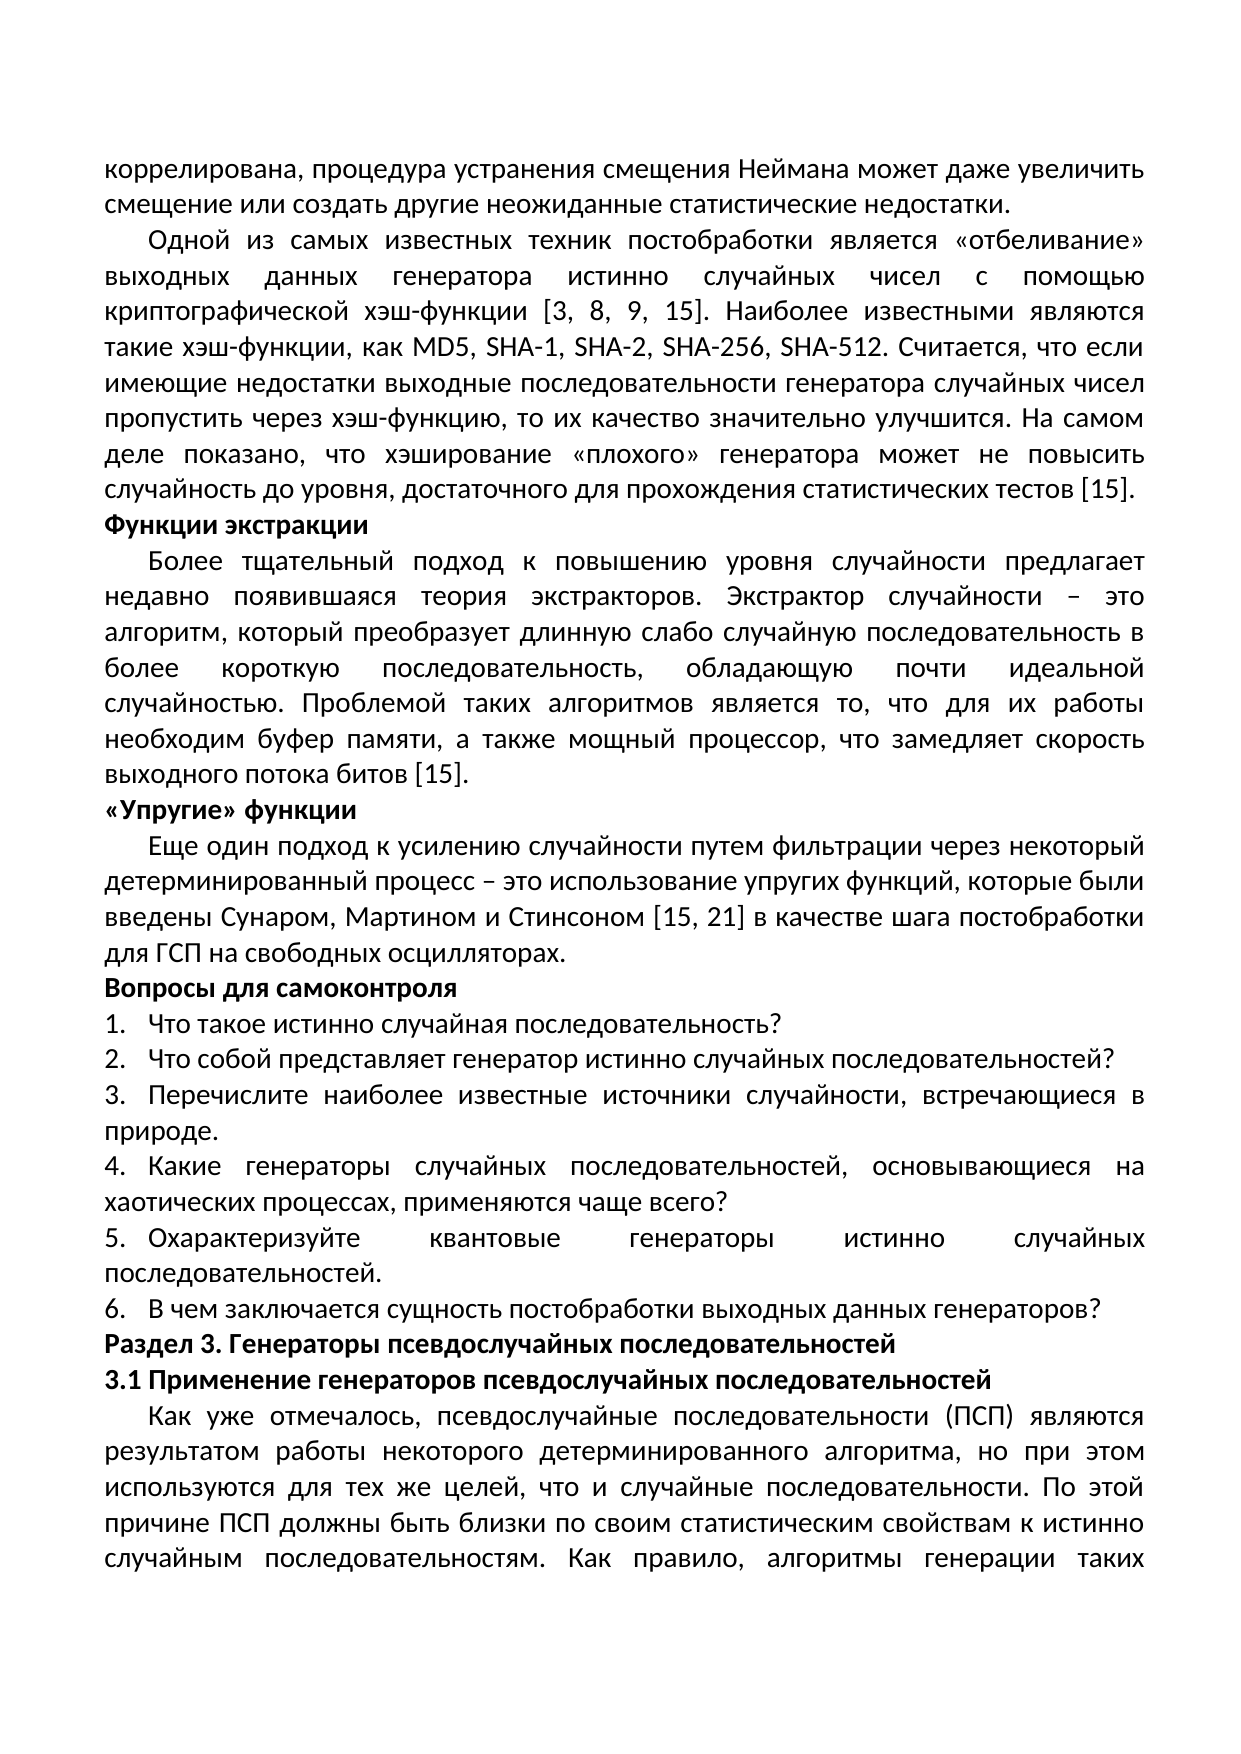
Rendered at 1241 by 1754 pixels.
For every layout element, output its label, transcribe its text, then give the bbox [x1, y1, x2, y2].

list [104, 150, 1146, 221]
list Функции экстракции [104, 506, 1146, 542]
list Что собой представляет генератор истинно случайных последовательностей? [104, 1041, 1146, 1076]
list Перечислите наиболее известные источники случайности, встречающиеся в природе. [104, 1076, 1146, 1147]
list В чем заключается сущность постобработки выходных данных генераторов? [104, 1290, 1146, 1326]
list Вопросы для самоконтроля [104, 969, 1146, 1005]
list «Упругие» функции [104, 791, 1146, 827]
list Раздел 3. Генераторы псевдослучайных последовательностей [104, 1326, 1146, 1361]
list Более тщательный подход к повышению уровня случайности предлагает недавно появившаяся теория экстракторов. Экстрактор случайности – это алгоритм, который преобразует длинную слабо случайную последовательность в более короткую последовательность, обладающую почти идеальной случайностью. Проблемой таких алгоритмов является то, что для их работы необходим буфер памяти, а также мощный процессор, что замедляет скорость выходного потока битов [15]. [104, 542, 1146, 791]
list Что такое истинно случайная последовательность? [104, 1005, 1146, 1041]
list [104, 1397, 1146, 1575]
list Одной из самых известных техник постобработки является «отбеливание» выходных данных генератора истинно случайных чисел с помощью криптографической хэш-функции [3, 8, 9, 15]. Наиболее известными являются такие хэш-функции, как MD5, SHA-1, SHA-2, SHA-256, SHA-512. Считается, что если имеющие недостатки выходные последовательности генератора случайных чисел пропустить через хэш-функцию, то их качество значительно улучшится. На самом деле показано, что хэширование «плохого» генератора может не повысить случайность до уровня, достаточного для прохождения статистических тестов [15]. [104, 221, 1146, 506]
list Применение генераторов псевдослучайных последовательностей [104, 1361, 1146, 1397]
list Еще один подход к усилению случайности путем фильтрации через некоторый детерминированный процесс – это использование упругих функций, которые были введены Сунаром, Мартином и Стинсоном [15, 21] в качестве шага постобработки для ГСП на свободных осцилляторах. [104, 827, 1146, 969]
list Какие генераторы случайных последовательностей, основывающиеся на хаотических процессах, применяются чаще всего? [104, 1147, 1146, 1219]
list Охарактеризуйте квантовые генераторы истинно случайных последовательностей. [104, 1219, 1146, 1290]
